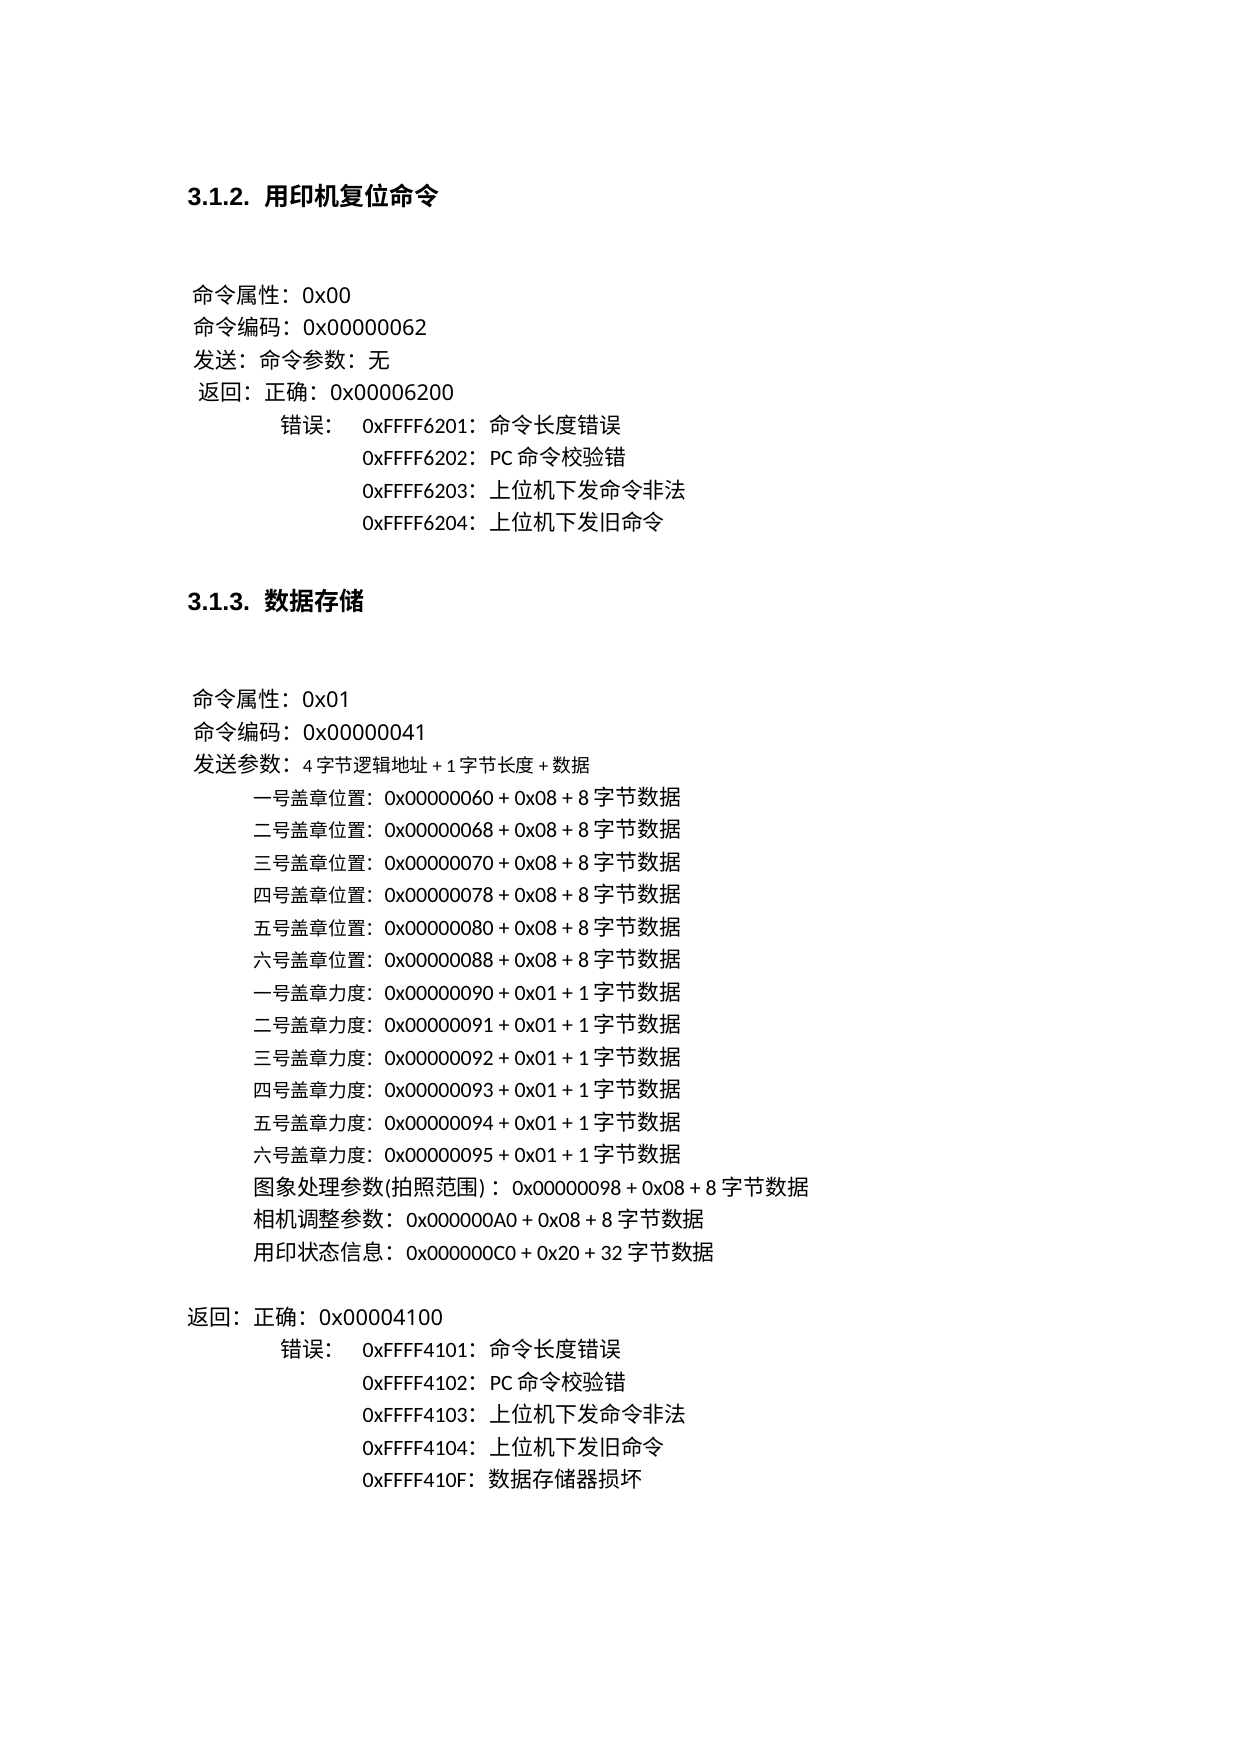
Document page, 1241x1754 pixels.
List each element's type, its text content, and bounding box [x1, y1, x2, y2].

text 用印状态信息：0x0 + 0x20 + 32字节数据 [187, 1234, 1053, 1267]
text 二号盖章力度：0x00000091 + 0x01 + 1字节数据 [187, 1007, 1053, 1039]
text 命令编码：0x00000041 [187, 714, 1053, 747]
text 0xFFFF6203：上位机下发命令非法 [319, 472, 1053, 505]
text 图象处理参数(拍照范围) ：0x00000098 + 0x08 + 8字节数据 [187, 1169, 1053, 1202]
text 0xFFFF：数据存储器损坏 [319, 1462, 1053, 1494]
text 五号盖章力度：0x00000094 + 0x01 + 1字节数据 [187, 1104, 1053, 1137]
text 四号盖章力度：0x00000093 + 0x01 + 1字节数据 [187, 1072, 1053, 1104]
text 相机调整参数：0x0 + 0x08 + 8字节数据 [187, 1202, 1053, 1234]
text 0xFFFF4103：上位机下发命令非法 [319, 1397, 1053, 1429]
text 错误： 0xFFFF6201：命令长度错误 [187, 407, 1053, 440]
subtitle . 数据存储 [187, 567, 1053, 632]
text 二号盖章位置：0x00000068 + 0x08 + 8字节数据 [187, 812, 1053, 844]
text 命令属性：0x01 [187, 682, 1053, 714]
text 四号盖章位置：0x00000078 + 0x08 + 8字节数据 [187, 877, 1053, 909]
text 返回：正确：0x00004100 [187, 1299, 1053, 1332]
text 三号盖章力度：0x00000092 + 0x01 + 1字节数据 [187, 1039, 1053, 1072]
text 返回：正确：0x00006200 [187, 375, 1053, 407]
text 三号盖章位置：0x00000070 + 0x08 + 8字节数据 [187, 844, 1053, 877]
text 一号盖章力度：0x00000090 + 0x01 + 1字节数据 [187, 974, 1053, 1007]
text 0xFFFF6204：上位机下发旧命令 [319, 505, 1053, 537]
text 命令编码：0x00000062 [187, 310, 1053, 342]
text 命令属性：0x00 [187, 277, 1053, 310]
subtitle . 用印机复位命令 [187, 162, 1053, 227]
text 发送参数：4字节逻辑地址 + 1字节长度 + 数据 [187, 747, 1053, 779]
text 五号盖章位置：0x00000080 + 0x08 + 8字节数据 [187, 909, 1053, 942]
text 0xFFFF4104：上位机下发旧命令 [319, 1429, 1053, 1462]
text 0xFFFF6202：PC命令校验错 [187, 440, 1053, 472]
text 0xFFFF4102：PC命令校验错 [187, 1364, 1053, 1397]
text 一号盖章位置：0x00000060 + 0x08 + 8字节数据 [187, 779, 1053, 812]
text 六号盖章力度：0x00000095 + 0x01 + 1字节数据 [187, 1137, 1053, 1169]
text 错误： 0xFFFF4101：命令长度错误 [187, 1332, 1053, 1364]
text 发送：命令参数：无 [187, 342, 1053, 375]
text 六号盖章位置：0x00000088 + 0x08 + 8字节数据 [187, 942, 1053, 974]
